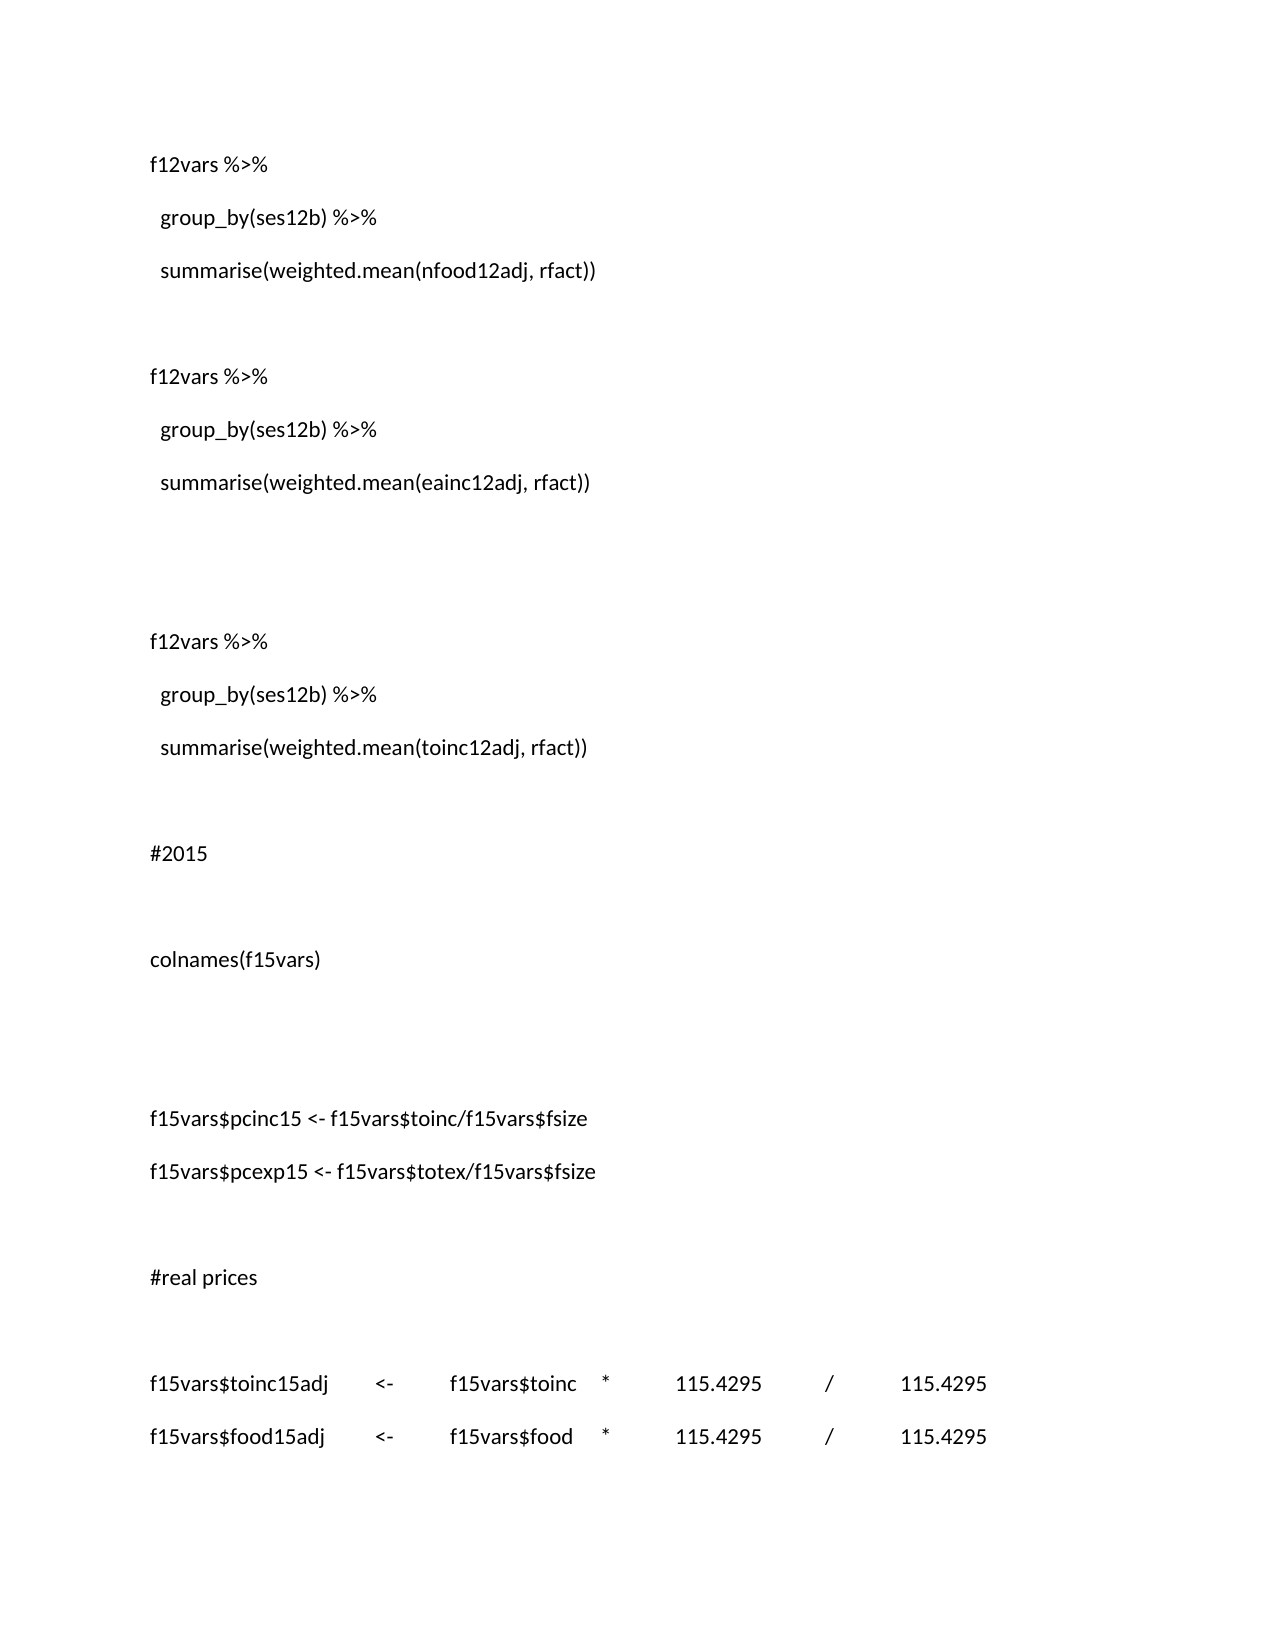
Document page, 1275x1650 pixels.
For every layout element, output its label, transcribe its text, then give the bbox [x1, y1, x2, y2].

text f15vars$toinc15adj <- f15vars$toinc * 115.4295 / 115.4295 [150, 1369, 1125, 1397]
text summarise(weighted.mean(eainc12adj, rfact)) [150, 468, 1125, 496]
text f15vars$pcexp15 <- f15vars$totex/f15vars$fsize [150, 1157, 1125, 1185]
text summarise(weighted.mean(nfood12adj, rfact)) [150, 256, 1125, 284]
text f15vars$food15adj <- f15vars$food * 115.4295 / 115.4295 [150, 1422, 1125, 1451]
text f12vars %>% [150, 362, 1125, 390]
text #real prices [150, 1263, 1125, 1291]
text summarise(weighted.mean(toinc12adj, rfact)) [150, 733, 1125, 761]
text #2015 [150, 839, 1125, 867]
text f15vars$pcinc15 <- f15vars$toinc/f15vars$fsize [150, 1104, 1125, 1132]
text f12vars %>% [150, 627, 1125, 655]
text group_by(ses12b) %>% [150, 203, 1125, 231]
text f12vars %>% [150, 150, 1125, 178]
text colnames(f15vars) [150, 945, 1125, 973]
text group_by(ses12b) %>% [150, 415, 1125, 443]
text group_by(ses12b) %>% [150, 680, 1125, 708]
